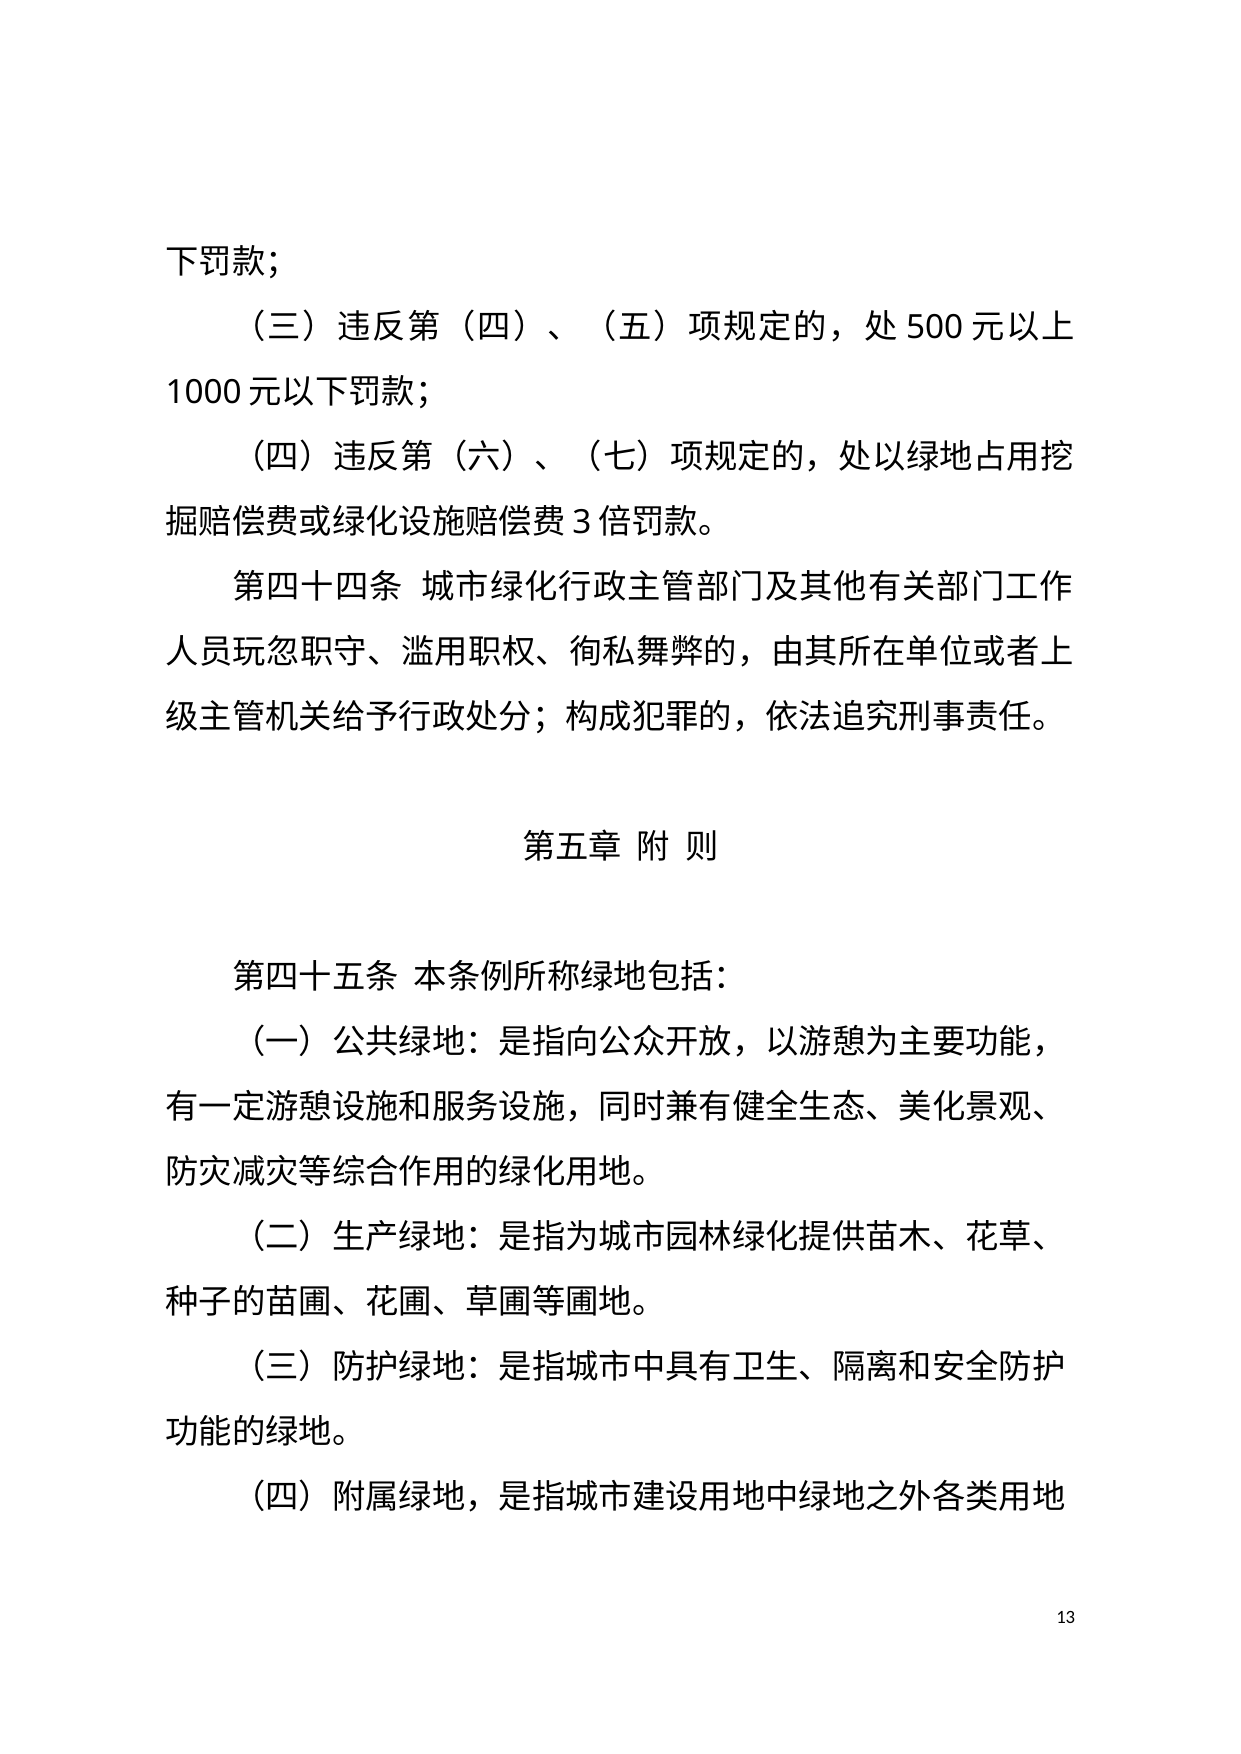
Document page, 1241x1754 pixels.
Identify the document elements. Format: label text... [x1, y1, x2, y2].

text （二）生产绿地：是指为城市园林绿化提供苗木、花草、种子的苗圃、花圃、草圃等圃地。 [165, 1202, 1075, 1332]
text （三）防护绿地：是指城市中具有卫生、隔离和安全防护功能的绿地。 [165, 1332, 1075, 1462]
text 第五章 附 则 [165, 812, 1075, 877]
text 第四十五条 本条例所称绿地包括： [165, 942, 1075, 1007]
text 第四十四条 城市绿化行政主管部门及其他有关部门工作人员玩忽职守、滥用职权、徇私舞弊的，由其所在单位或者上级主管机关给予行政处分；构成犯罪的，依法追究刑事责任。 [165, 552, 1075, 747]
text （三）违反第（四）、（五）项规定的，处500元以上1000元以下罚款； [165, 292, 1075, 422]
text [165, 1462, 1075, 1527]
text （四）违反第（六）、（七）项规定的，处以绿地占用挖掘赔偿费或绿化设施赔偿费3倍罚款。 [165, 422, 1075, 552]
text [165, 227, 1075, 292]
text （一）公共绿地：是指向公众开放，以游憩为主要功能，有一定游憩设施和服务设施，同时兼有健全生态、美化景观、防灾减灾等综合作用的绿化用地。 [165, 1007, 1075, 1202]
